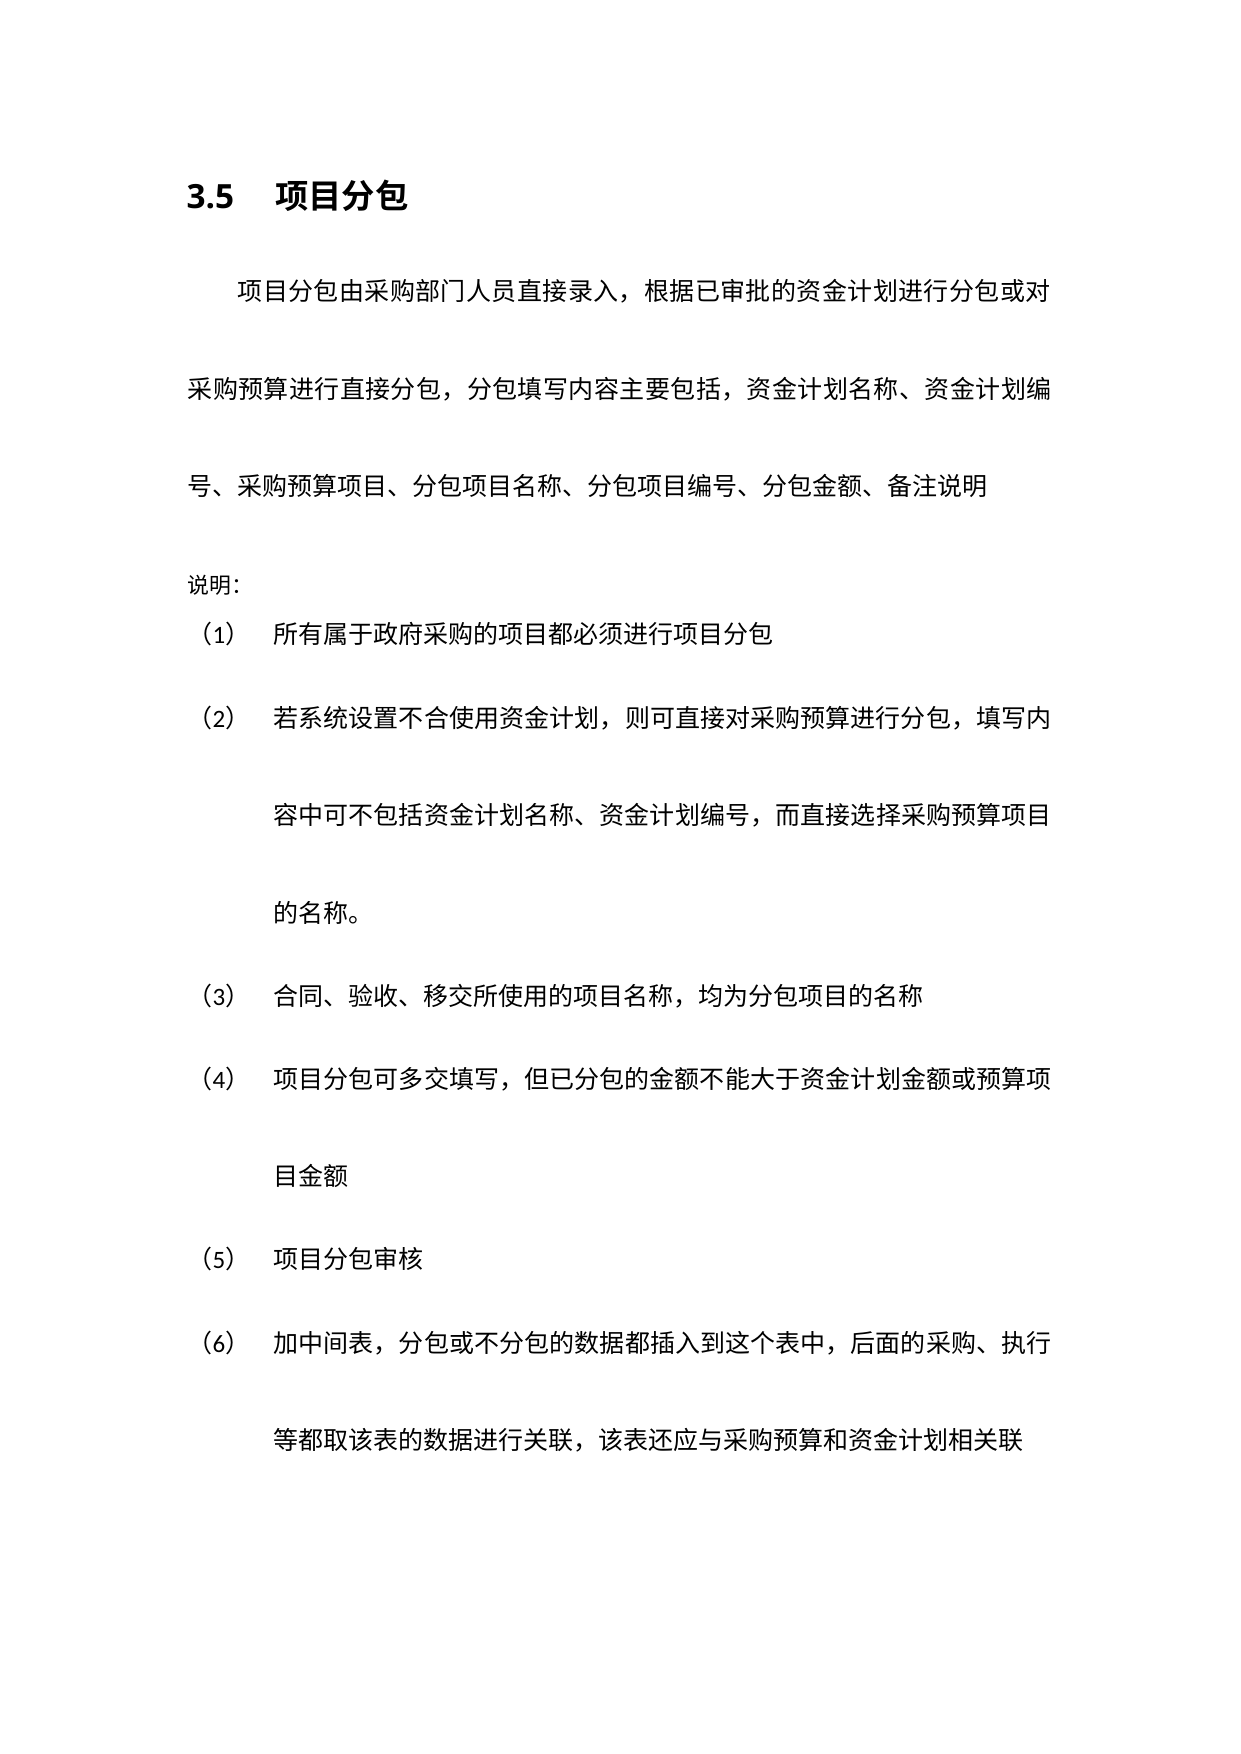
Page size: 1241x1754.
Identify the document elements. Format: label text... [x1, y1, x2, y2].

list 项目分包可多交填写，但已分包的金额不能大于资金计划金额或预算项目金额 [187, 1045, 1053, 1207]
list 合同、验收、移交所使用的项目名称，均为分包项目的名称 [187, 962, 1053, 1027]
subtitle 项目分包 [186, 162, 1053, 227]
list 加中间表，分包或不分包的数据都插入到这个表中，后面的采购、执行等都取该表的数据进行关联，该表还应与采购预算和资金计划相关联 [187, 1309, 1053, 1471]
text 说明： [187, 568, 1053, 601]
list 项目分包审核 [187, 1226, 1053, 1291]
list 若系统设置不合使用资金计划，则可直接对采购预算进行分包，填写内容中可不包括资金计划名称、资金计划编号，而直接选择采购预算项目的名称。 [187, 684, 1053, 944]
text 项目分包由采购部门人员直接录入，根据已审批的资金计划进行分包或对采购预算进行直接分包，分包填写内容主要包括，资金计划名称、资金计划编号、采购预算项目、分包项目名称、分包项目编号、分包金额、备注说明 [187, 257, 1053, 517]
list 所有属于政府采购的项目都必须进行项目分包 [187, 601, 1053, 666]
